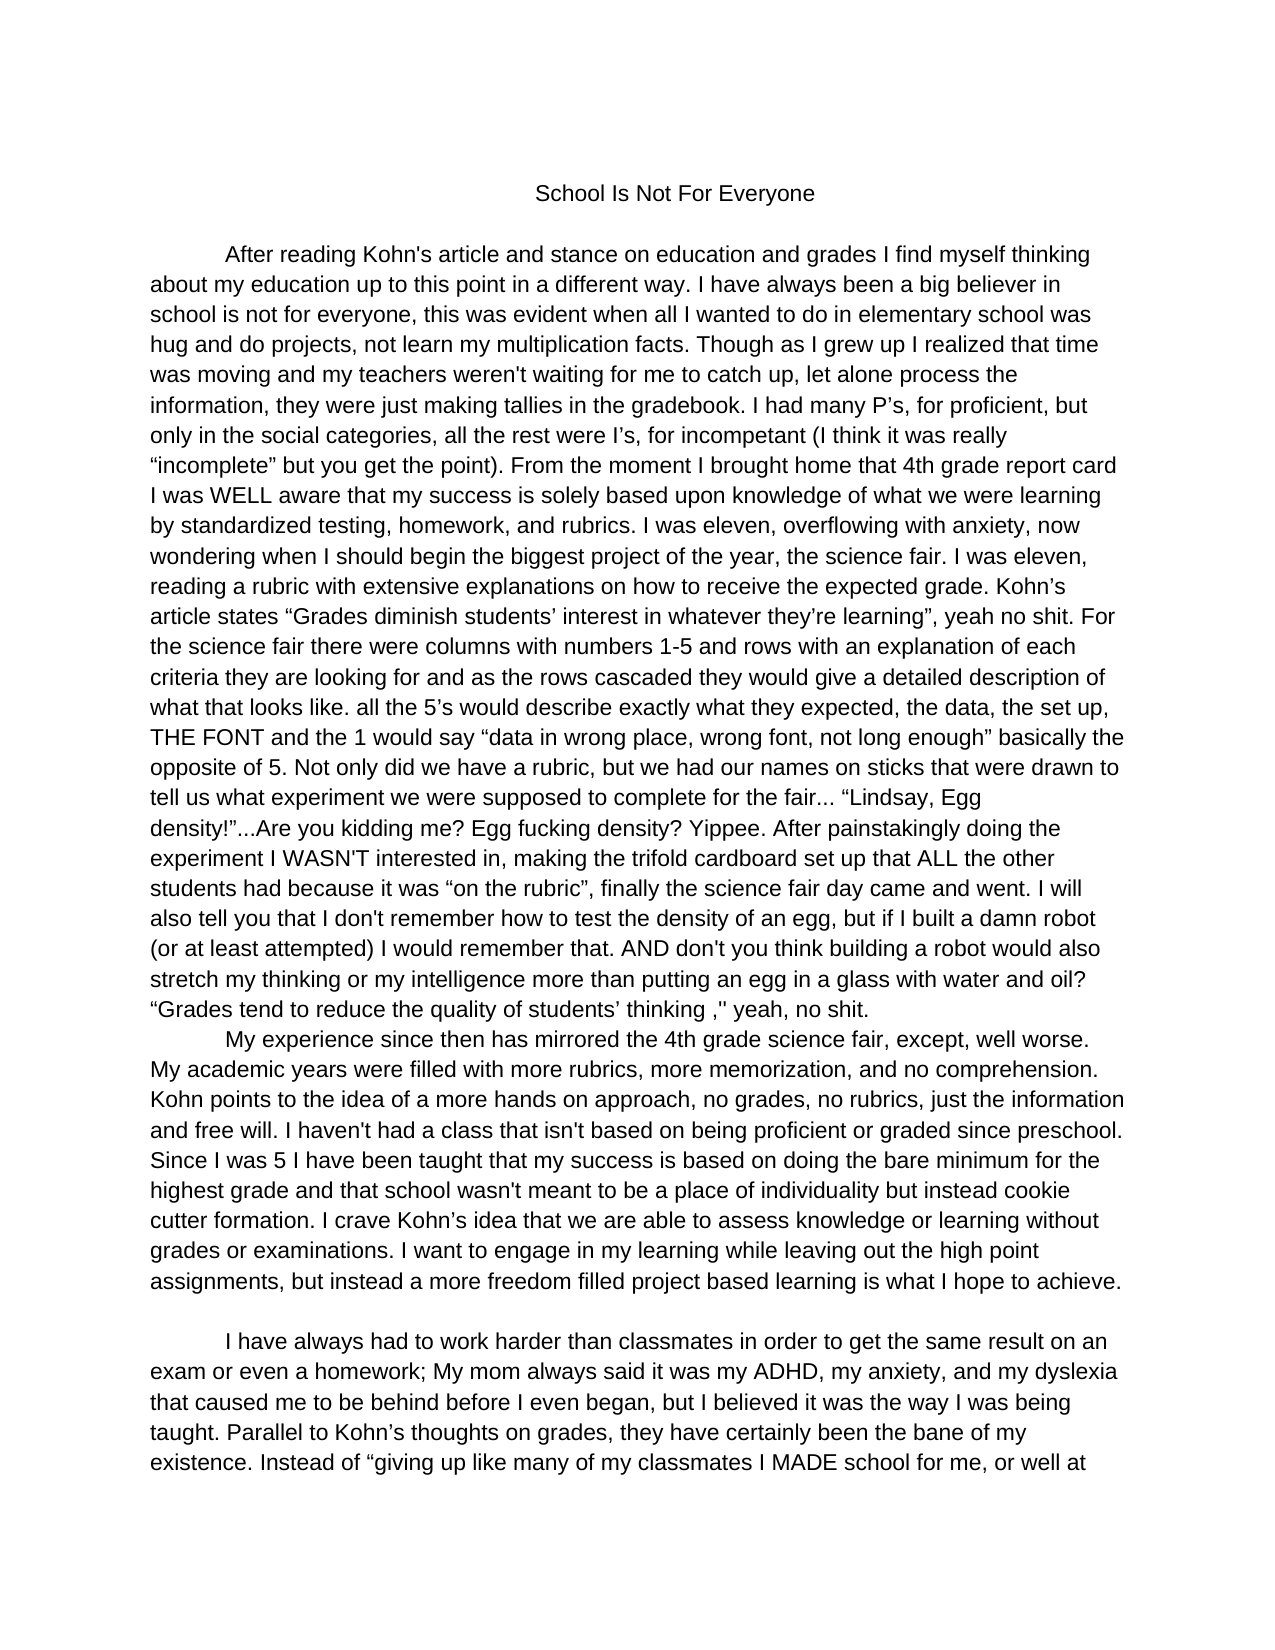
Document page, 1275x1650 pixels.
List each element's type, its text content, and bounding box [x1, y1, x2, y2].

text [150, 1328, 1125, 1475]
text After reading Kohn's article and stance on education and grades I find myself thinking about my education up to this point in a different way. I have always been a big believer in school is not for everyone, this was evident when all I wanted to do in elementary school was hug and do projects, not learn my multiplication facts. Though as I grew up I realized that time was moving and my teachers weren't waiting for me to catch up, let alone process the information, they were just making tallies in the gradebook. I had many P’s, for proficient, but only in the social categories, all the rest were I’s, for incompetant (I think it was really “incomplete” but you get the point). From the moment I brought home that 4th grade report card I was WELL aware that my success is solely based upon knowledge of what we were learning by standardized testing, homework, and rubrics. I was eleven, overflowing with anxiety, now wondering when I should begin the biggest project of the year, the science fair. I was eleven, reading a rubric with extensive explanations on how to receive the expected grade. Kohn’s article states “Grades diminish students’ interest in whatever they’re learning”, yeah no shit. For the science fair there were columns with numbers 1-5 and rows with an explanation of each criteria they are looking for and as the rows cascaded they would give a detailed description of what that looks like. all the 5’s would describe exactly what they expected, the data, the set up, THE FONT and the 1 would say “data in wrong place, wrong font, not long enough” basically the opposite of 5. Not only did we have a rubric, but we had our names on sticks that were drawn to tell us what experiment we were supposed to complete for the fair... “Lindsay, Egg density!”...Are you kidding me? Egg fucking density? Yippee. After painstakingly doing the experiment I WASN'T interested in, making the trifold cardboard set up that ALL the other students had because it was “on the rubric”, finally the science fair day came and went. I will also tell you that I don't remember how to test the density of an egg, but if I built a damn robot (or at least attempted) I would remember that. AND don't you think building a robot would also stretch my thinking or my intelligence more than putting an egg in a glass with water and oil? “Grades tend to reduce the quality of students’ thinking ,'' yeah, no shit. [150, 241, 1125, 1022]
text My experience since then has mirrored the 4th grade science fair, except, well worse. My academic years were filled with more rubrics, more memorization, and no comprehension. Kohn points to the idea of a more hands on approach, no grades, no rubrics, just the information and free will. I haven't had a class that isn't based on being proficient or graded since preschool. Since I was 5 I have been taught that my success is based on doing the bare minimum for the highest grade and that school wasn't meant to be a place of individuality but instead cookie cutter formation. I crave Kohn’s idea that we are able to assess knowledge or learning without grades or examinations. I want to engage in my learning while leaving out the high point assignments, but instead a more freedom filled project based learning is what I hope to achieve. [150, 1026, 1125, 1294]
text School Is Not For Everyone [150, 180, 1125, 207]
